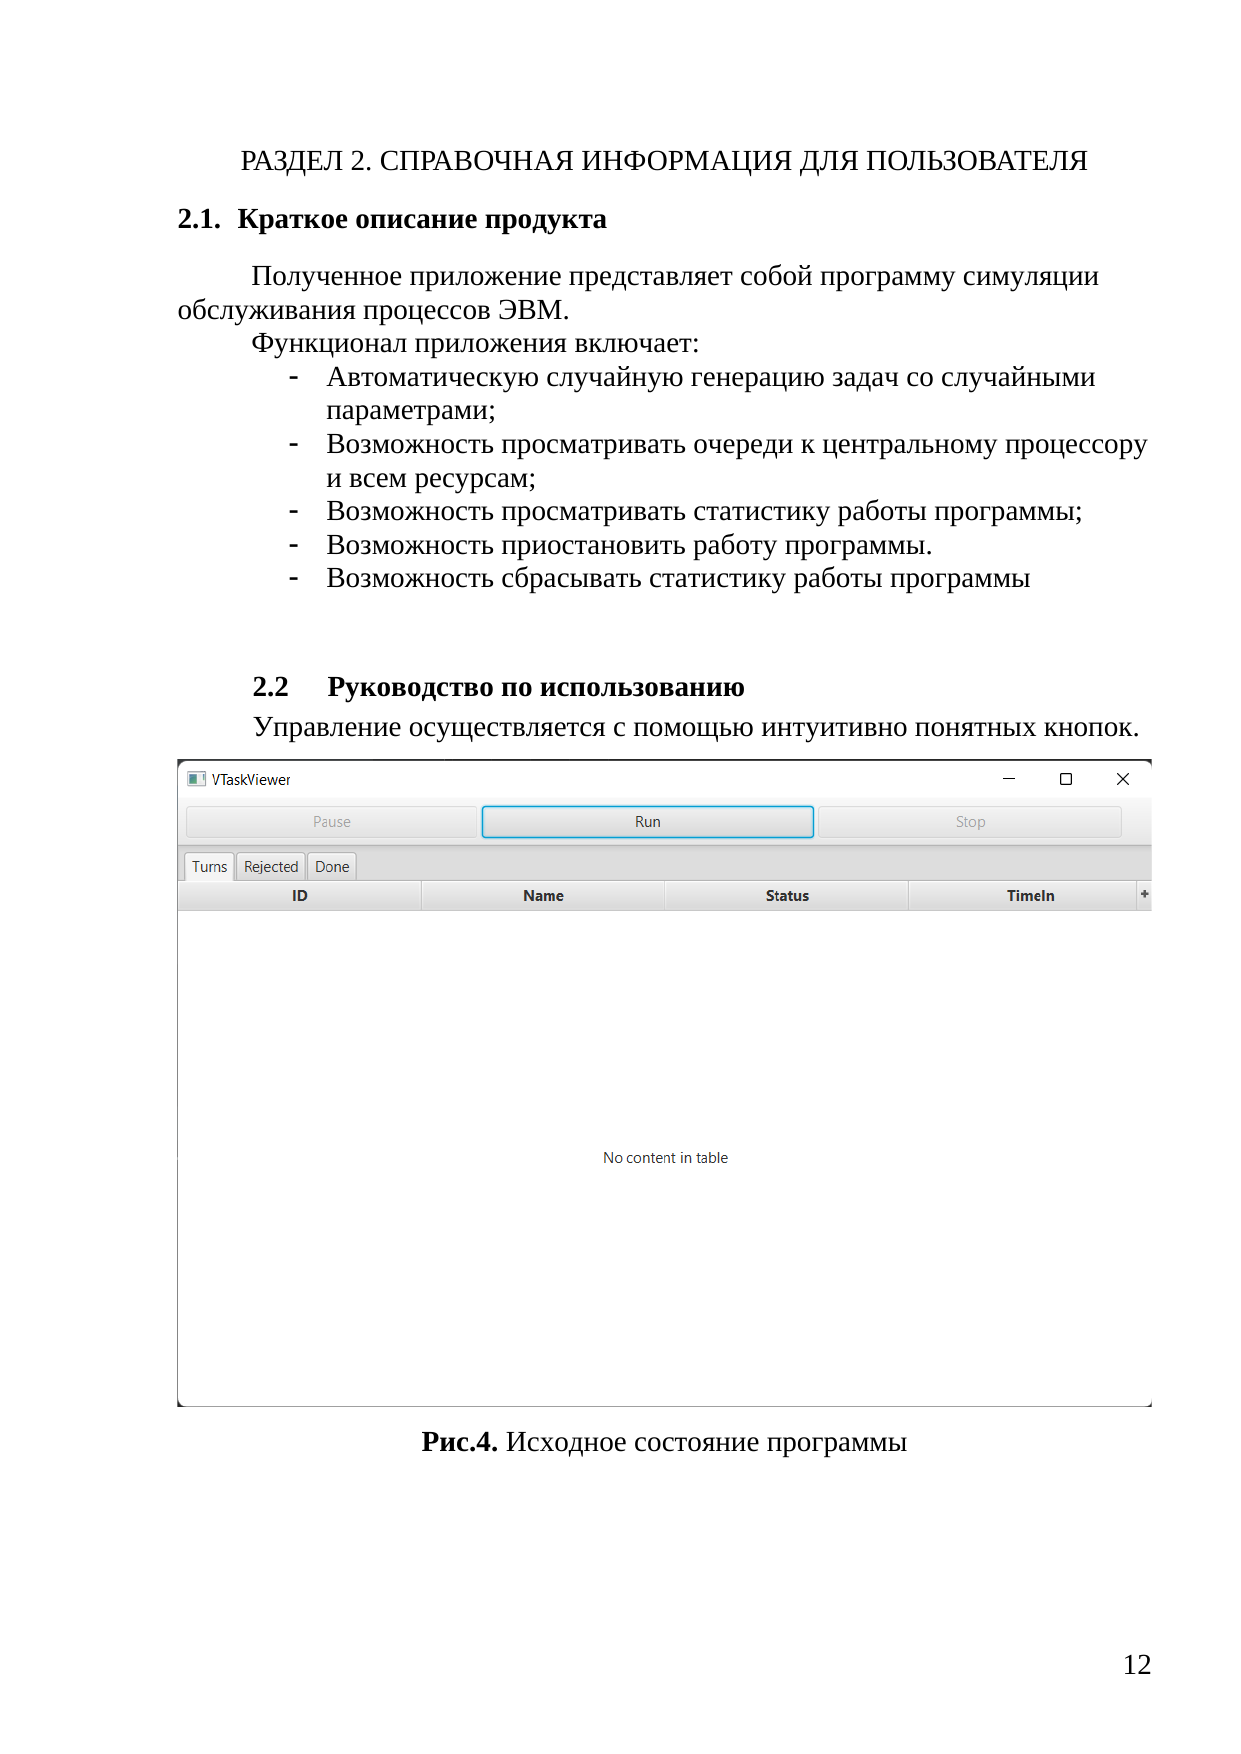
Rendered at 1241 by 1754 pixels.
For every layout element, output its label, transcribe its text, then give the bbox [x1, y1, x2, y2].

list Возможность просматривать очереди к центральному процессору и всем ресурсам; [288, 426, 1152, 493]
list Возможность приостановить работу программы. [288, 527, 1152, 561]
text Функционал приложения включает: [177, 325, 1152, 359]
picture [177, 759, 1152, 1407]
list Автоматическую случайную генерацию задач со случайными параметрами; [288, 359, 1152, 426]
list Возможность сбрасывать статистику работы программы [288, 561, 1152, 594]
subtitle 2.2 Руководство по использованию [177, 669, 1152, 703]
subtitle РАЗДЕЛ 2. СПРАВОЧНАЯ ИНФОРМАЦИЯ ДЛЯ ПОЛЬЗОВАТЕЛЯ [177, 143, 1152, 177]
subtitle Краткое описание продукта [177, 202, 1152, 235]
text Полученное приложение представляет собой программу симуляции обслуживания процессов ЭВМ. [177, 258, 1152, 325]
text Рис.4. Исходное состояние программы [177, 1424, 1152, 1457]
list Возможность просматривать статистику работы программы; [288, 493, 1152, 527]
text Управление осуществляется с помощью интуитивно понятных кнопок. [177, 709, 1152, 743]
